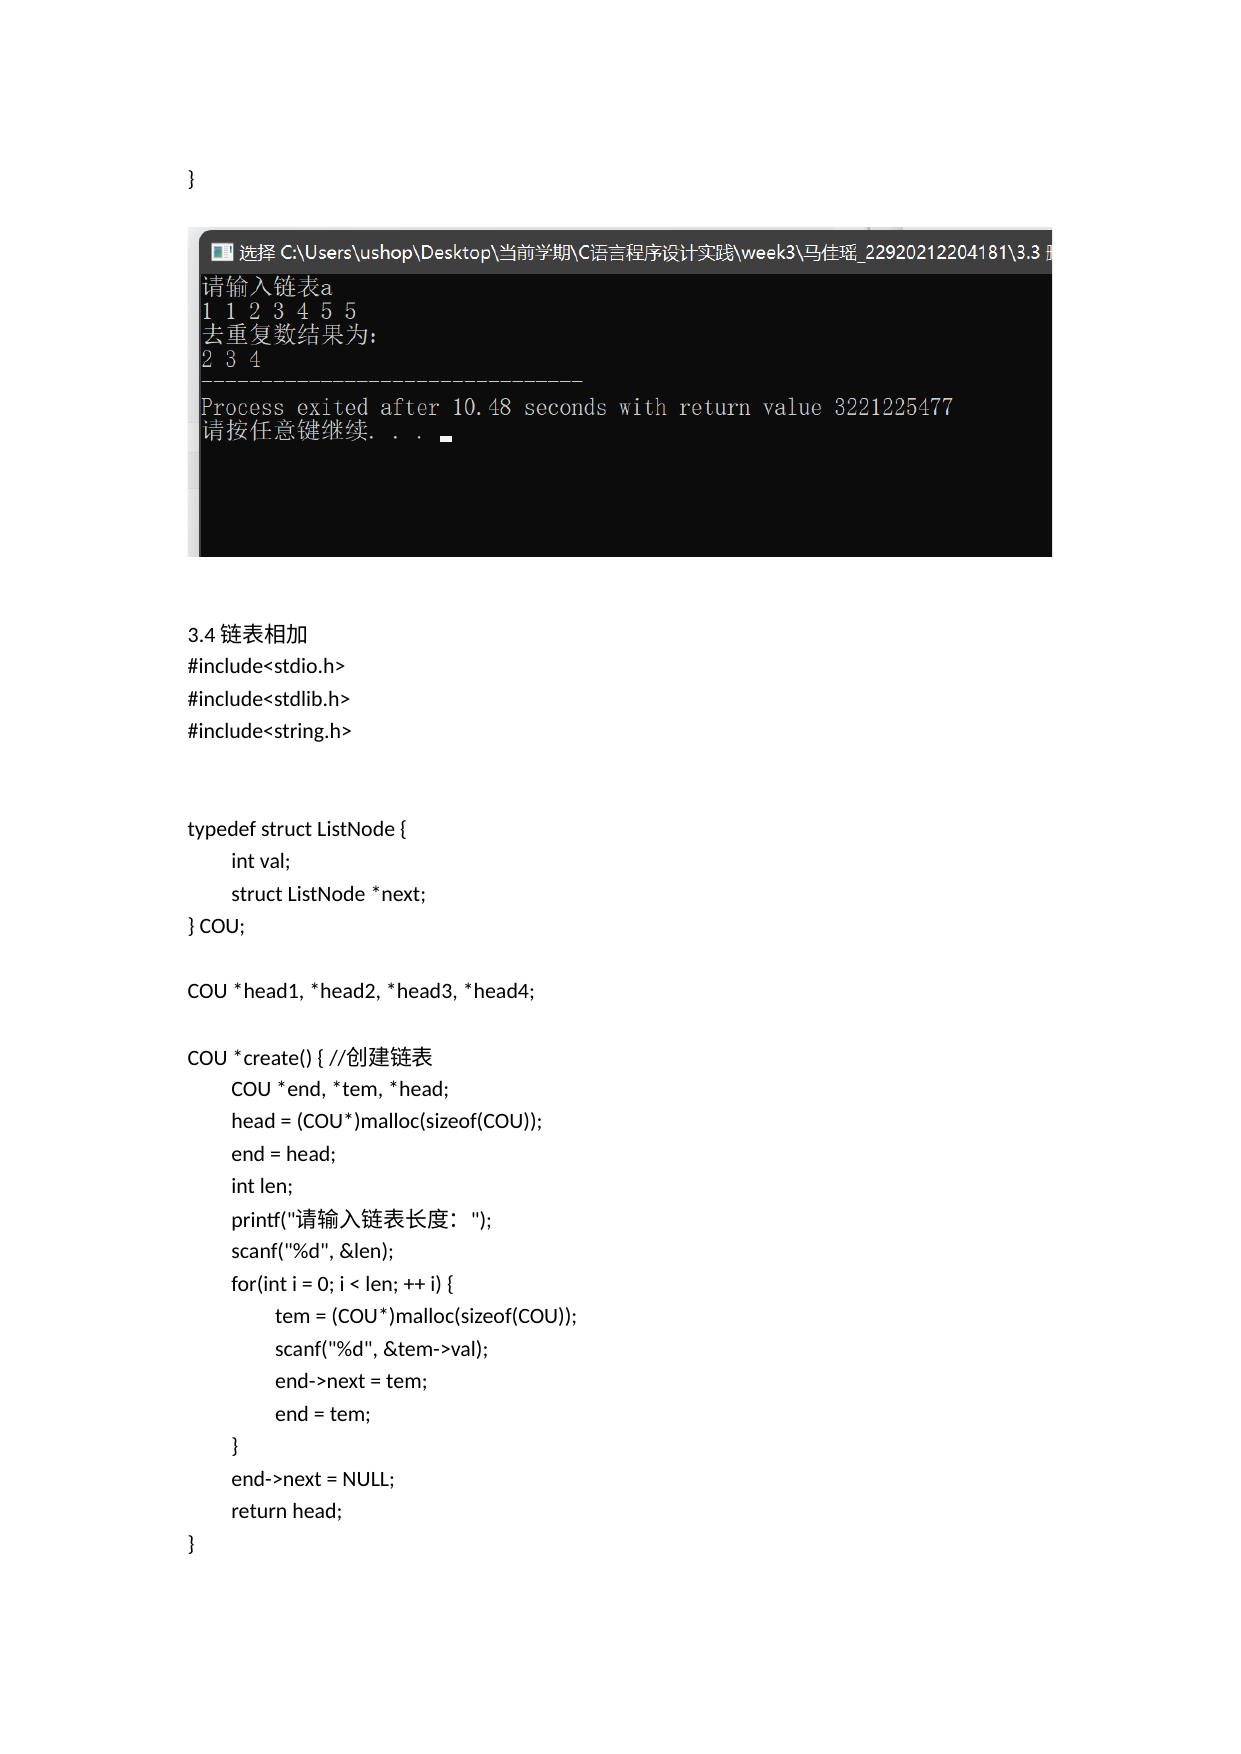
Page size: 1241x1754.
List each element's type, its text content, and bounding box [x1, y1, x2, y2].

list COU *head1, *head2, *head3, *head4; [187, 974, 1053, 1007]
list end->next = NULL; [187, 1462, 1053, 1494]
list scanf("%d", &len); [187, 1234, 1053, 1267]
list struct ListNode *next; [187, 877, 1053, 909]
list 3.4 链表相加 [187, 617, 1053, 649]
picture [187, 227, 1053, 557]
list } [187, 162, 1053, 194]
list #include<stdio.h> [187, 649, 1053, 682]
list } [187, 1429, 1053, 1462]
list } COU; [187, 909, 1053, 942]
list int val; [187, 844, 1053, 877]
list } [187, 1527, 1053, 1559]
list typedef struct ListNode { [187, 812, 1053, 844]
list COU *create() { //创建链表 [187, 1039, 1053, 1072]
list printf("请输入链表长度："); [187, 1202, 1053, 1234]
list end->next = tem; [187, 1364, 1053, 1397]
list #include<stdlib.h> [187, 682, 1053, 714]
list scanf("%d", &tem->val); [187, 1332, 1053, 1364]
list #include<string.h> [187, 714, 1053, 747]
list end = tem; [187, 1397, 1053, 1429]
list return head; [187, 1494, 1053, 1527]
list head = (COU*)malloc(sizeof(COU)); [187, 1104, 1053, 1137]
list end = head; [187, 1137, 1053, 1169]
list tem = (COU*)malloc(sizeof(COU)); [187, 1299, 1053, 1332]
list COU *end, *tem, *head; [187, 1072, 1053, 1104]
list for(int i = 0; i < len; ++ i) { [187, 1267, 1053, 1299]
list int len; [187, 1169, 1053, 1202]
